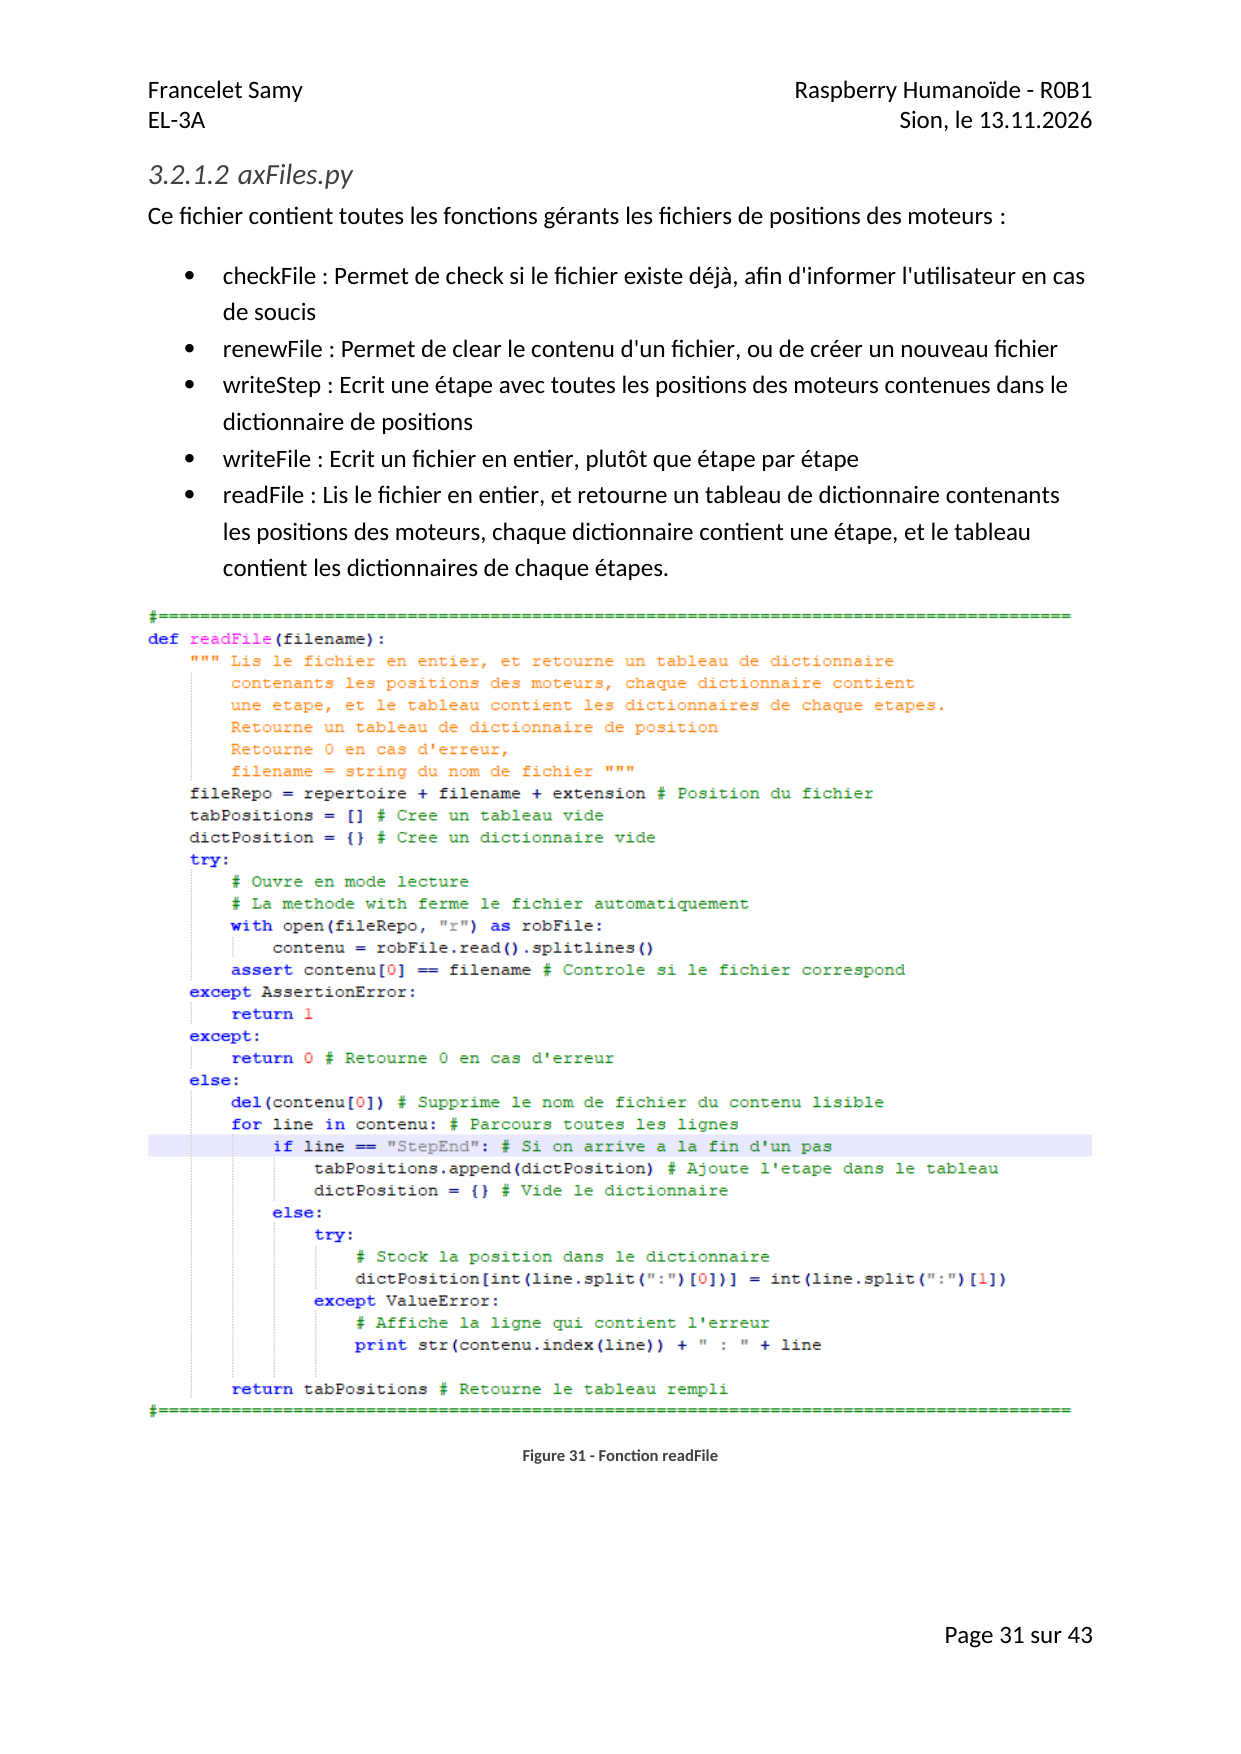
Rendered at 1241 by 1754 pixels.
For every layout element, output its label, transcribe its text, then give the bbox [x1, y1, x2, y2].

subtitle axFiles.py [148, 156, 1093, 192]
list writeFile : Ecrit un fichier en entier, plutôt que étape par étape [185, 443, 1093, 473]
list renewFile : Permet de clear le contenu d'un fichier, ou de créer un nouveau fichier [185, 333, 1093, 363]
list checkFile : Permet de check si le fichier existe déjà, afin d'informer l'utilisateur en cas de soucis [185, 260, 1093, 327]
list writeStep : Ecrit une étape avec toutes les positions des moteurs contenues dans le dictionnaire de positions [185, 369, 1093, 437]
text Figure 31 - Fonction readFile [148, 1445, 1093, 1465]
list readFile : Lis le fichier en entier, et retourne un tableau de dictionnaire contenants les positions des moteurs, chaque dictionnaire contient une étape, et le tableau contient les dictionnaires de chaque étapes. [185, 479, 1093, 583]
picture [148, 609, 1092, 1424]
text Ce fichier contient toutes les fonctions gérants les fichiers de positions des moteurs : [148, 200, 1093, 230]
